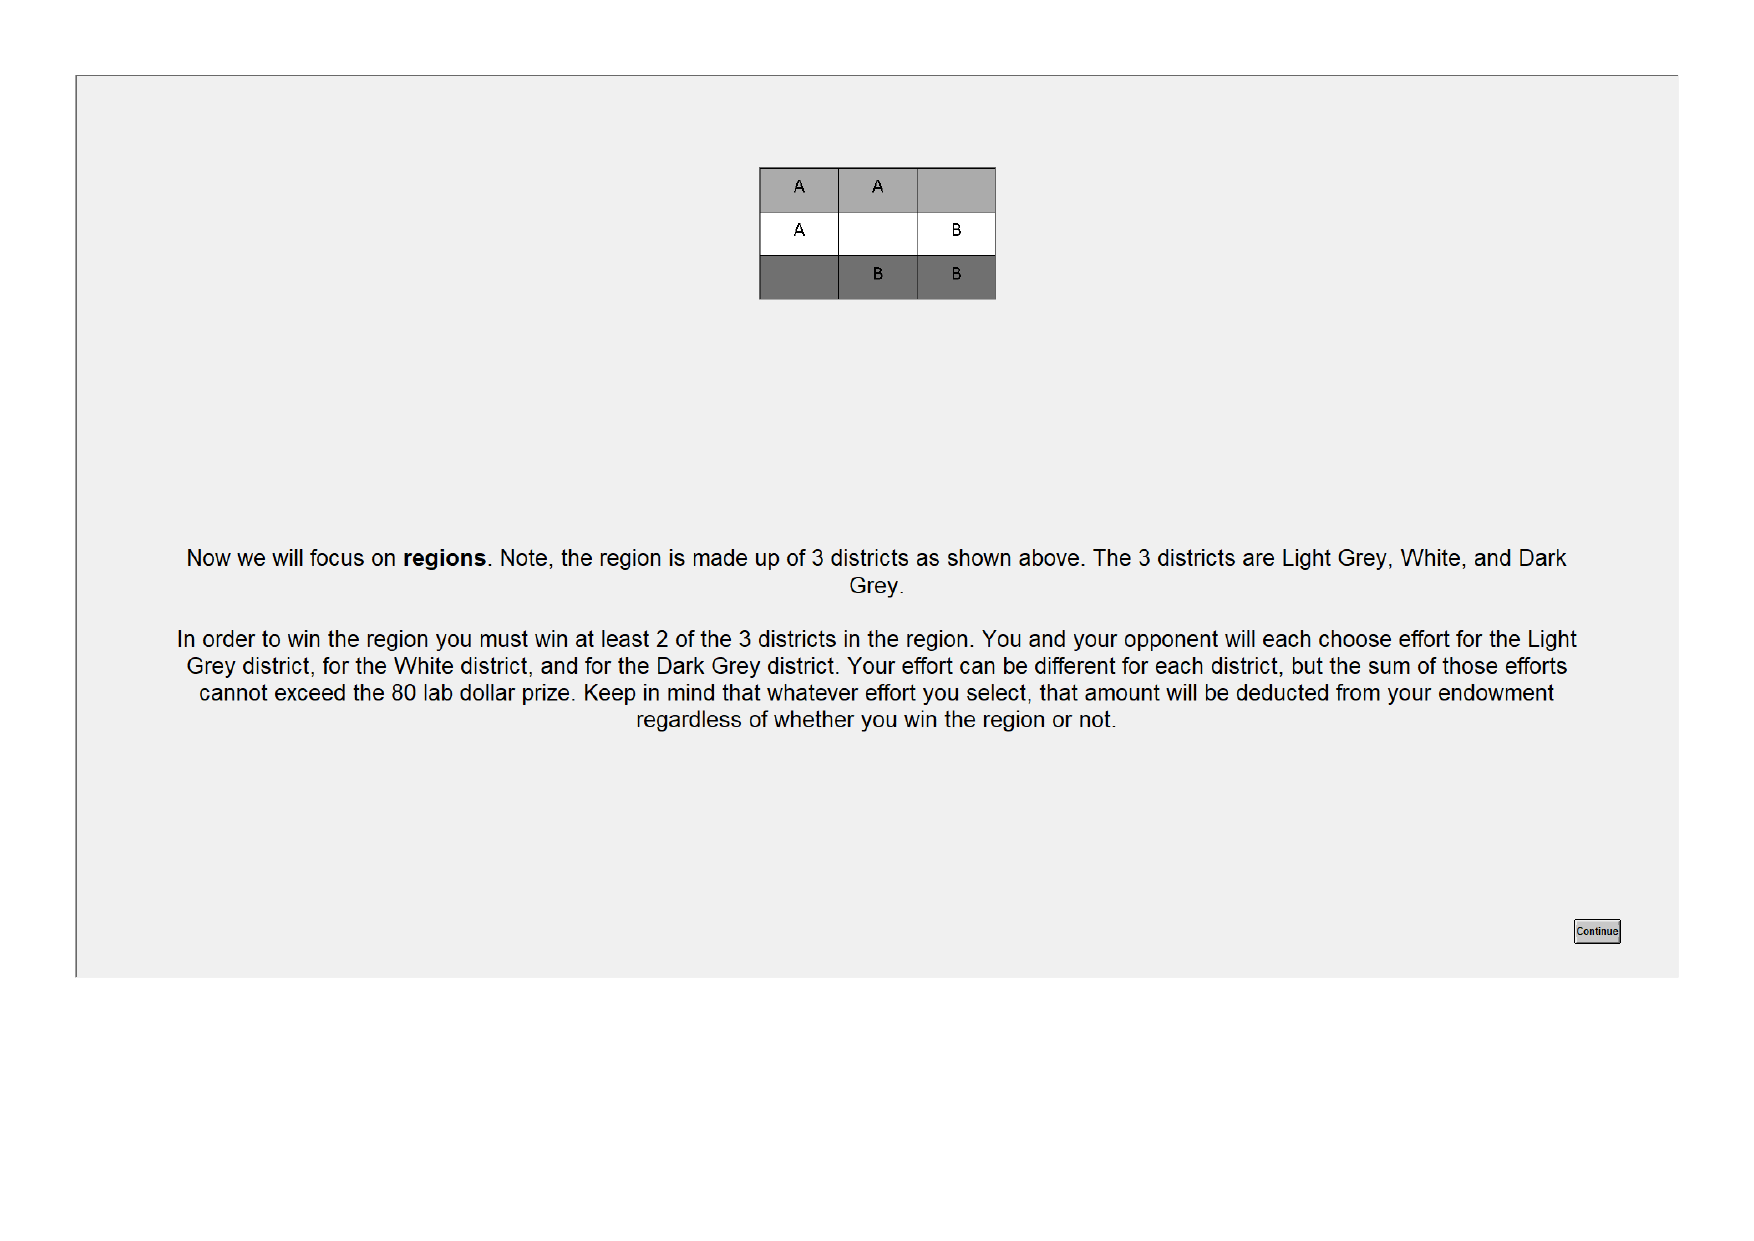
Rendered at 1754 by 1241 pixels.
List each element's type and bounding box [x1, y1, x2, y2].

picture [75, 75, 1679, 978]
